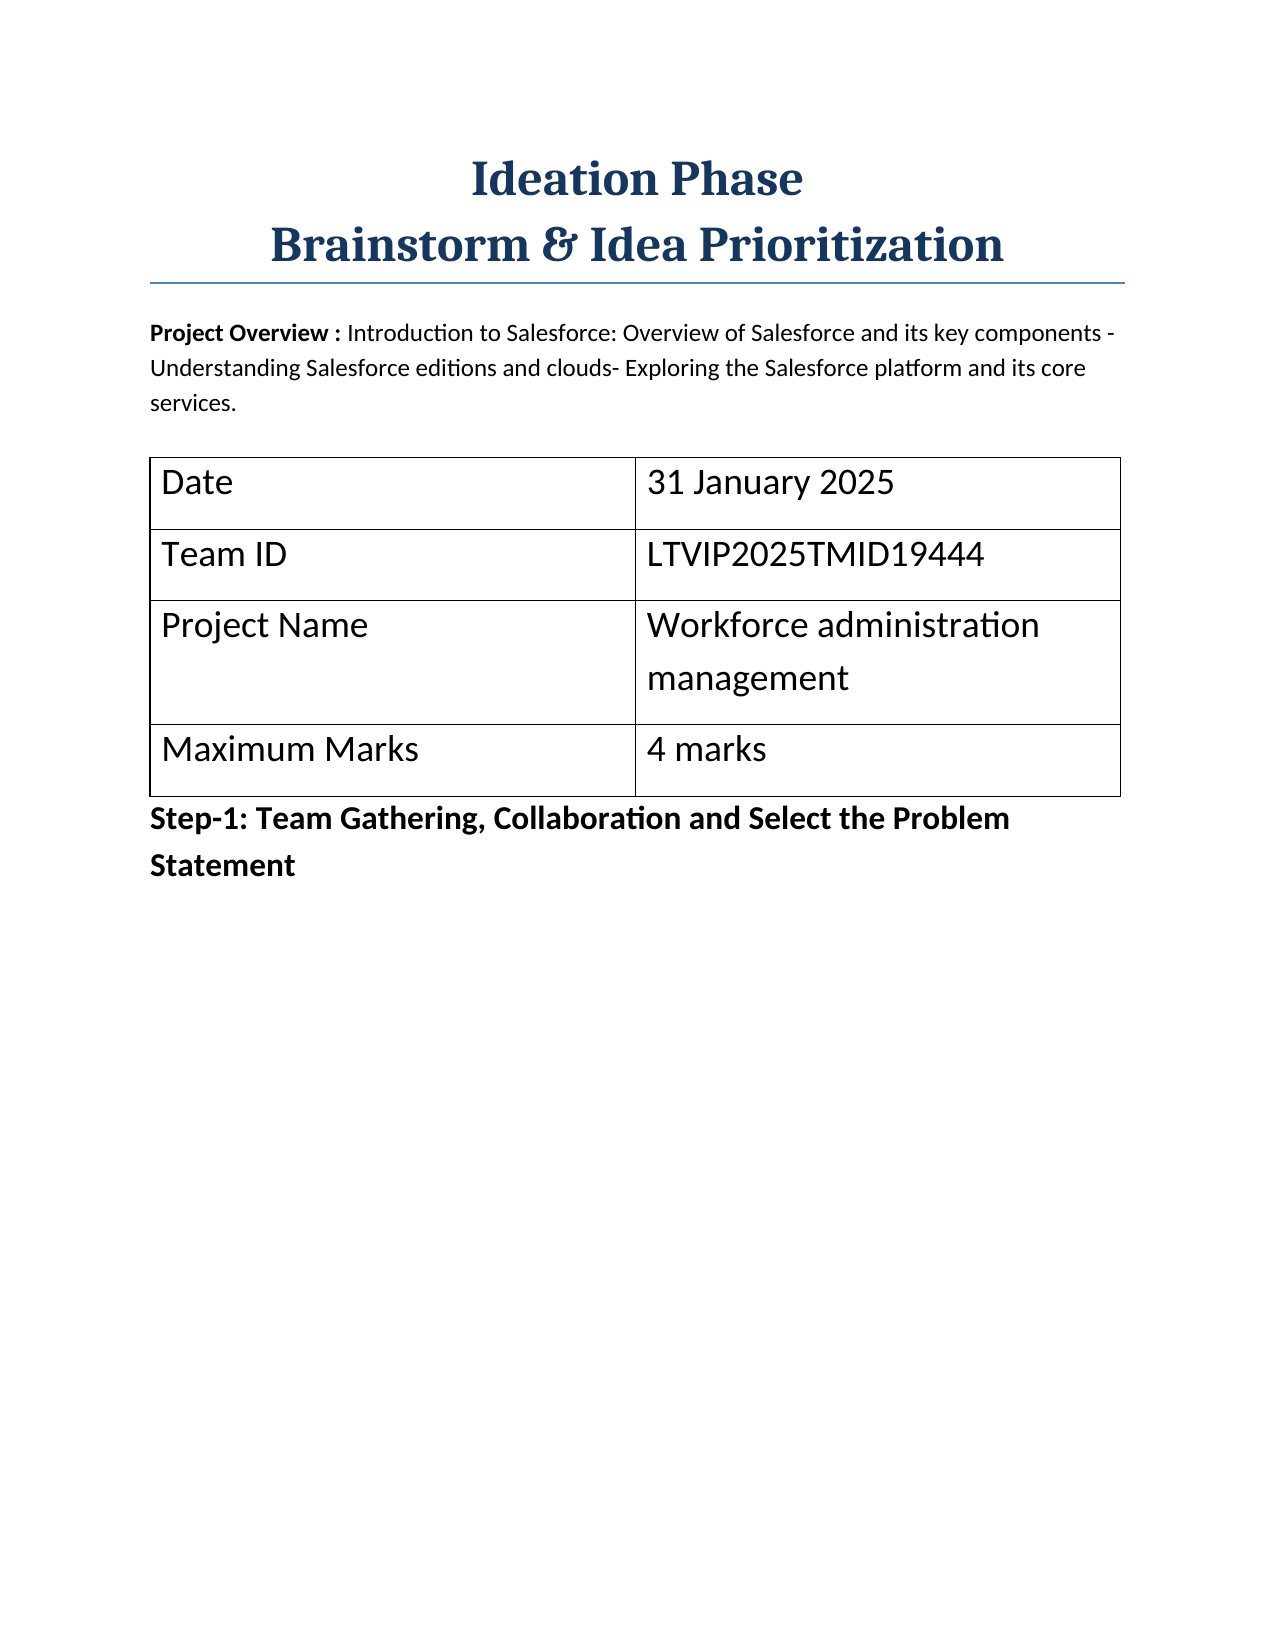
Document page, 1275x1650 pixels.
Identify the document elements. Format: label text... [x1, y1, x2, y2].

table_cell LTVIP2025TMID19444 [636, 530, 1120, 600]
subtitle Project Overview : Introduction to Salesforce: Overview of Salesforce and its key components -Understanding Salesforce editions and clouds- Exploring the Salesforce platform and its core services. [150, 317, 1125, 418]
text Step-1: Team Gathering, Collaboration and Select the Problem Statement [150, 797, 1125, 884]
title Ideation Phase [150, 150, 1125, 207]
table_cell Team ID [151, 530, 635, 600]
table_cell Maximum Marks [151, 725, 635, 796]
table_cell Project Name [151, 601, 635, 724]
title Brainstorm & Idea Prioritization [150, 216, 1125, 282]
table_cell Workforce administration management [636, 601, 1120, 724]
table_header Date [151, 458, 635, 528]
table_cell 4 marks [636, 725, 1120, 796]
table_header 31 January 2025 [636, 458, 1120, 528]
